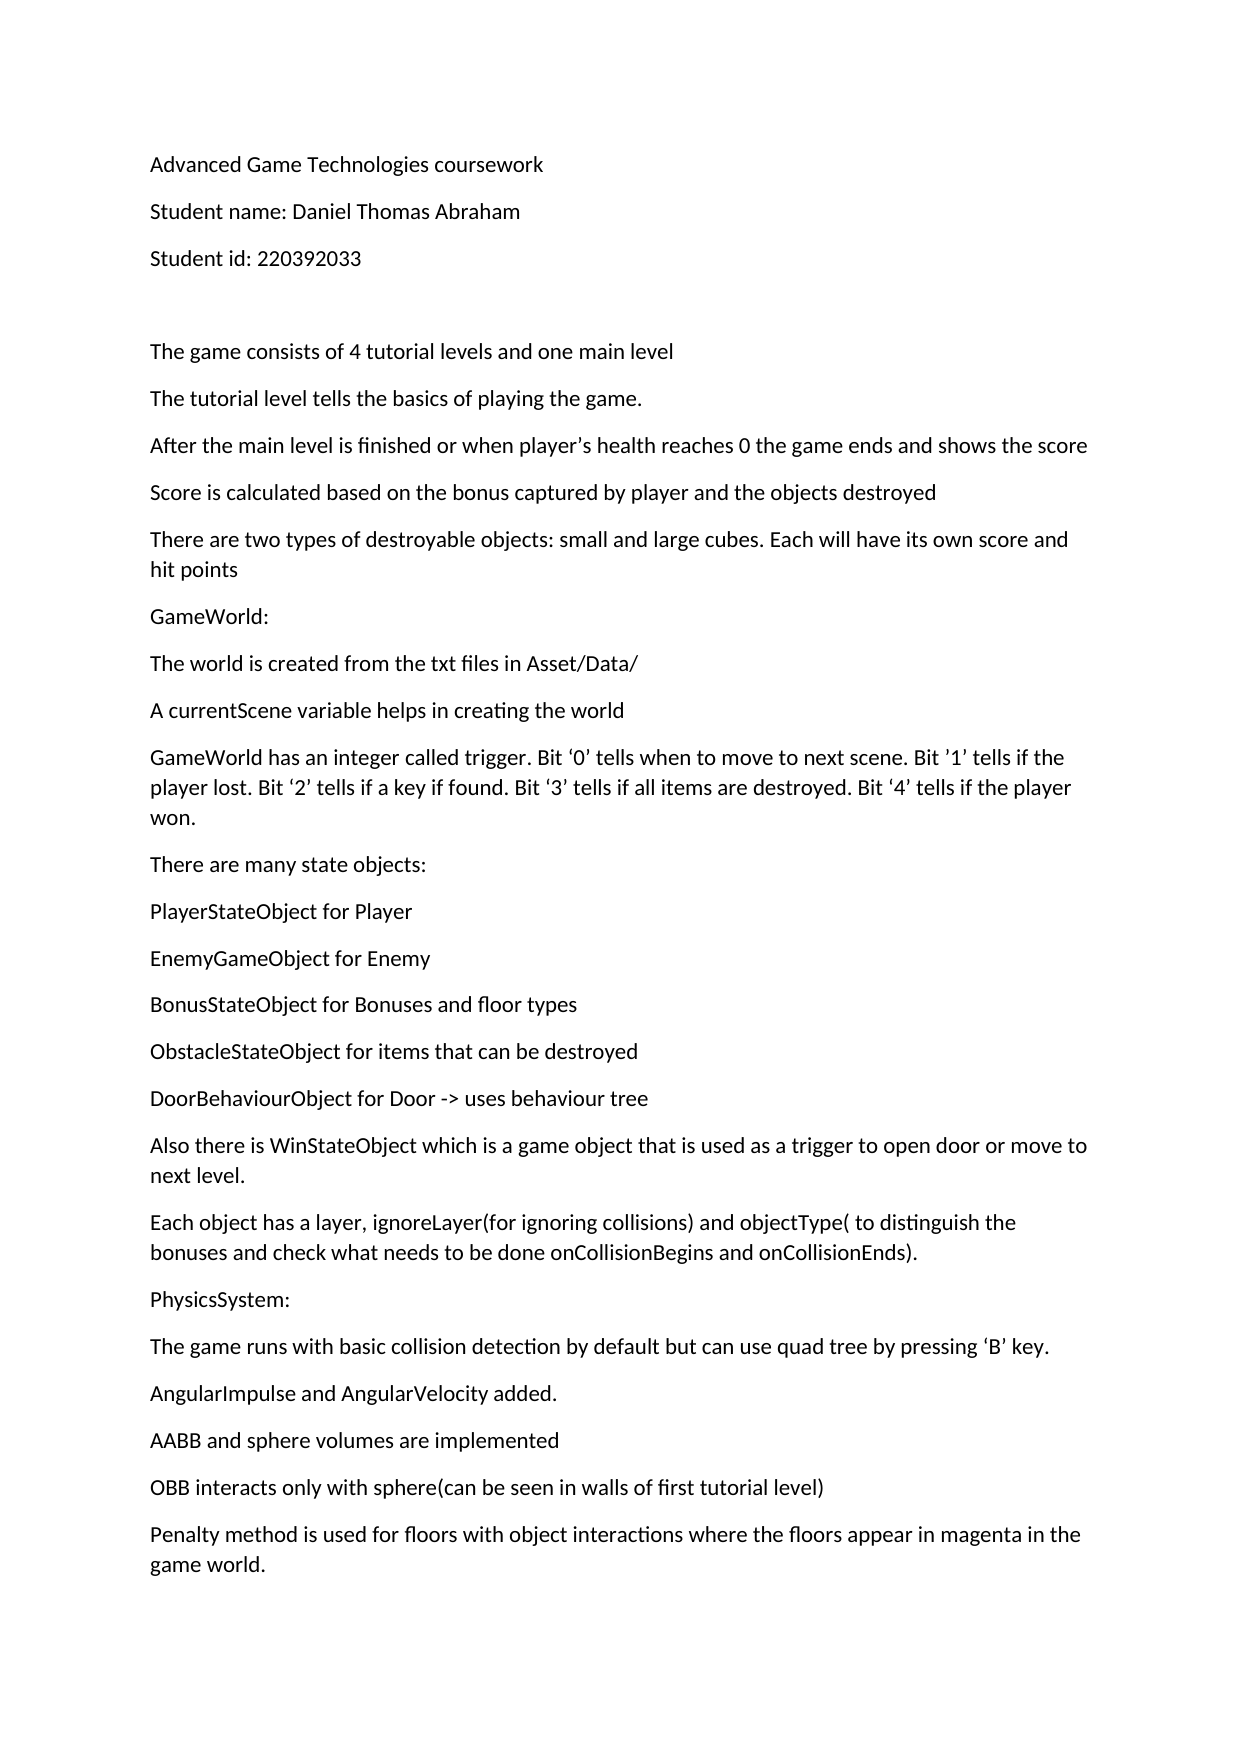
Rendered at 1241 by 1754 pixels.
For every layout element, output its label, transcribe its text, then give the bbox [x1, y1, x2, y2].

text After the main level is finished or when player’s health reaches 0 the game ends and shows the score [150, 431, 1090, 459]
text Score is calculated based on the bonus captured by player and the objects destroyed [150, 478, 1090, 506]
text The tutorial level tells the basics of playing the game. [150, 384, 1090, 412]
text There are many state objects: [150, 850, 1090, 878]
text BonusStateObject for Bonuses and floor types [150, 991, 1090, 1019]
text AngularImpulse and AngularVelocity added. [150, 1379, 1090, 1407]
text Penalty method is used for floors with object interactions where the floors appear in magenta in the game world. [150, 1520, 1090, 1578]
text PhysicsSystem: [150, 1285, 1090, 1313]
text Advanced Game Technologies coursework [150, 150, 1090, 178]
text GameWorld has an integer called trigger. Bit ‘0’ tells when to move to next scene. Bit ’1’ tells if the player lost. Bit ‘2’ tells if a key if found. Bit ‘3’ tells if all items are destroyed. Bit ‘4’ tells if the player won. [150, 743, 1090, 831]
text ObstacleStateObject for items that can be destroyed [150, 1037, 1090, 1066]
text EnemyGameObject for Enemy [150, 944, 1090, 972]
text Each object has a layer, ignoreLayer(for ignoring collisions) and objectType( to distinguish the bonuses and check what needs to be done onCollisionBegins and onCollisionEnds). [150, 1208, 1090, 1267]
text There are two types of destroyable objects: small and large cubes. Each will have its own score and hit points [150, 525, 1090, 583]
text The world is created from the txt files in Asset/Data/ [150, 649, 1090, 677]
text A currentScene variable helps in creating the world [150, 696, 1090, 724]
text OBB interacts only with sphere(can be seen in walls of first tutorial level) [150, 1473, 1090, 1501]
text The game runs with basic collision detection by default but can use quad tree by pressing ‘B’ key. [150, 1332, 1090, 1360]
text PlayerStateObject for Player [150, 897, 1090, 925]
text The game consists of 4 tutorial levels and one main level [150, 337, 1090, 366]
text Student id: 220392033 [150, 244, 1090, 272]
text Also there is WinStateObject which is a game object that is used as a trigger to open door or move to next level. [150, 1131, 1090, 1189]
text GameWorld: [150, 602, 1090, 630]
text Student name: Daniel Thomas Abraham [150, 197, 1090, 225]
text DoorBehaviourObject for Door -> uses behaviour tree [150, 1084, 1090, 1112]
text AABB and sphere volumes are implemented [150, 1426, 1090, 1454]
